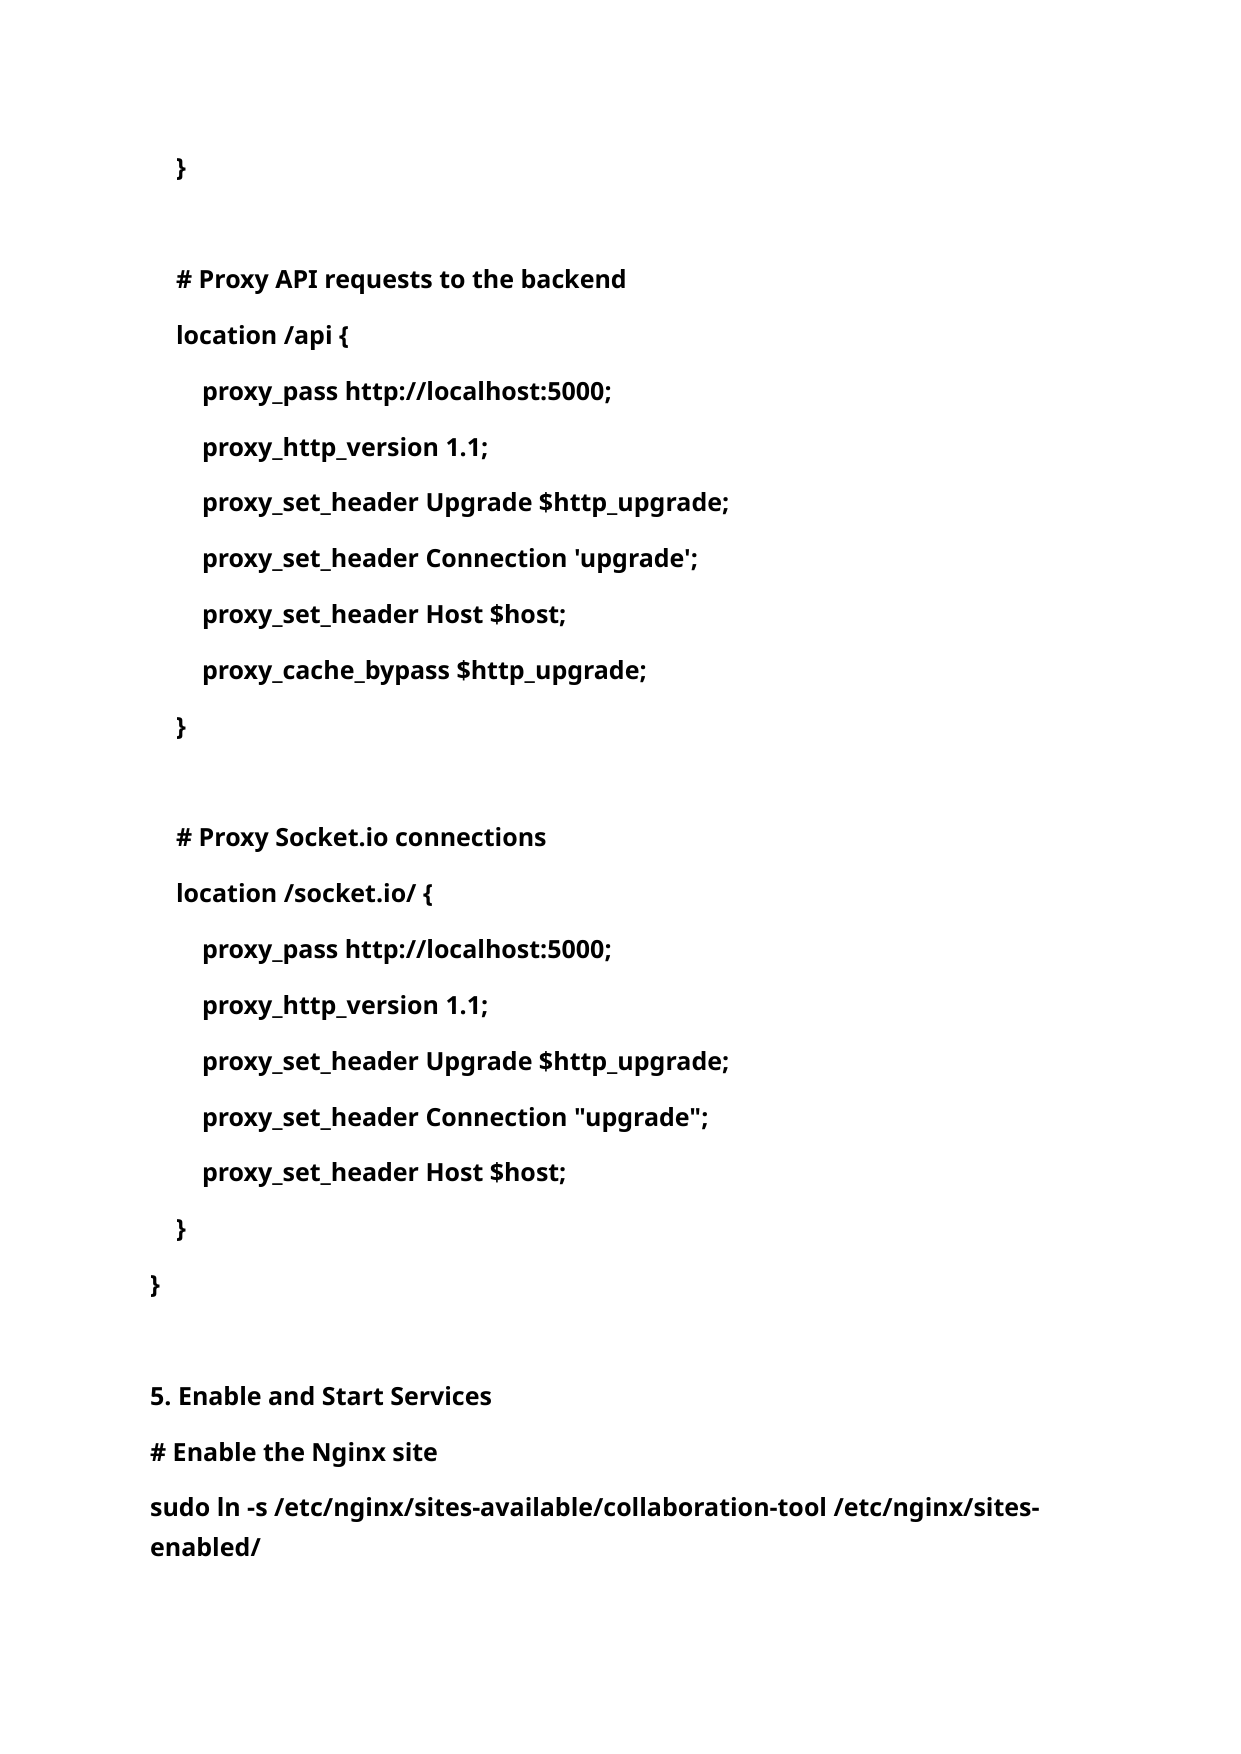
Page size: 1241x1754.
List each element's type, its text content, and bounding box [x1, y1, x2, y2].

text proxy_http_version 1.1; [150, 987, 1090, 1022]
text } [150, 1267, 1090, 1301]
text proxy_pass http://localhost:5000; [150, 932, 1090, 966]
text proxy_set_header Upgrade $http_upgrade; [150, 485, 1090, 519]
text # Enable the Nginx site [150, 1434, 1090, 1468]
text proxy_http_version 1.1; [150, 429, 1090, 463]
text proxy_set_header Connection 'upgrade'; [150, 541, 1090, 575]
text proxy_set_header Connection "upgrade"; [150, 1099, 1090, 1133]
text } [150, 150, 1090, 184]
text sudo ln -s /etc/nginx/sites-available/collaboration-tool /etc/nginx/sites-enabled/ [150, 1490, 1090, 1563]
text location /socket.io/ { [150, 876, 1090, 910]
text proxy_set_header Host $host; [150, 1155, 1090, 1189]
text } [150, 1211, 1090, 1245]
text location /api { [150, 317, 1090, 352]
text # Proxy Socket.io connections [150, 820, 1090, 854]
text # Proxy API requests to the backend [150, 262, 1090, 296]
text proxy_cache_bypass $http_upgrade; [150, 652, 1090, 687]
text proxy_set_header Upgrade $http_upgrade; [150, 1043, 1090, 1077]
text proxy_set_header Host $host; [150, 597, 1090, 631]
text 5. Enable and Start Services [150, 1378, 1090, 1412]
text proxy_pass http://localhost:5000; [150, 373, 1090, 407]
text } [150, 708, 1090, 742]
